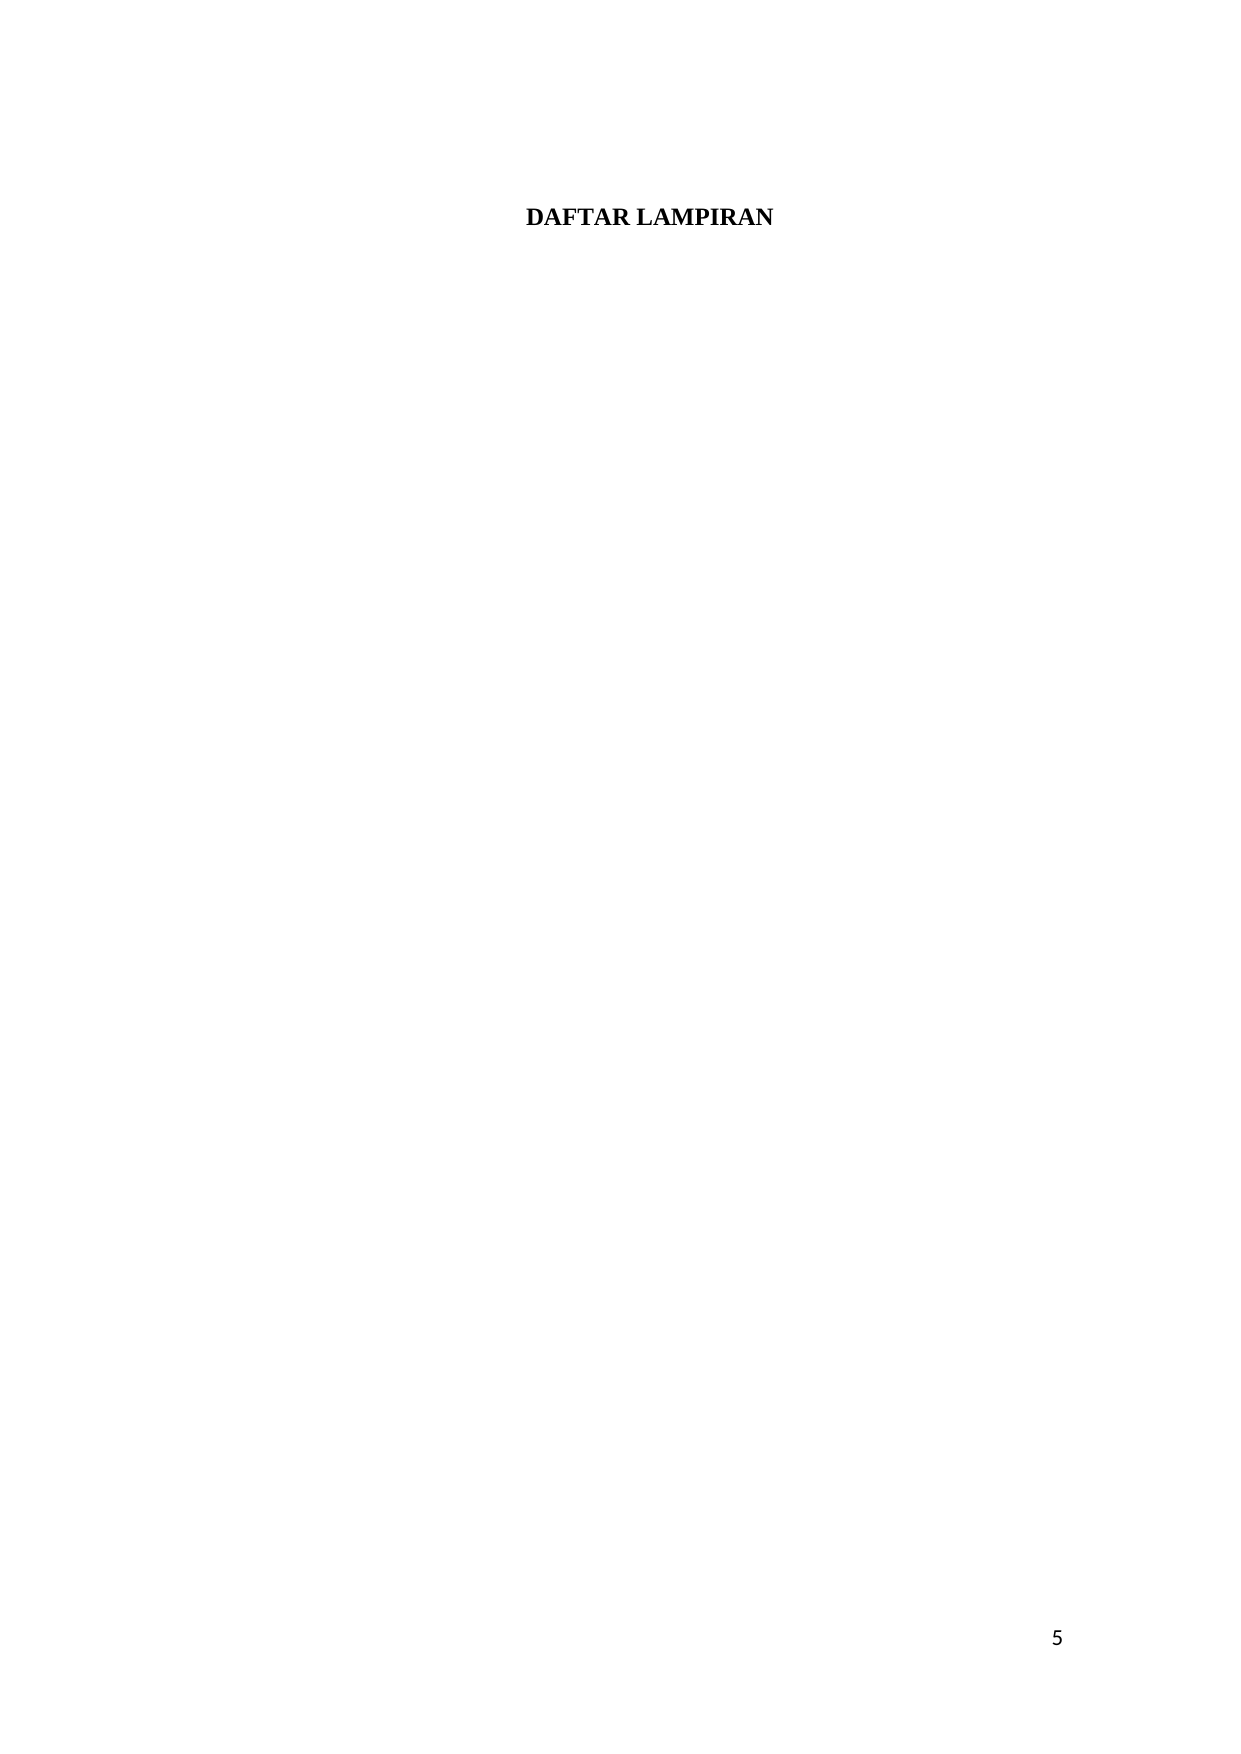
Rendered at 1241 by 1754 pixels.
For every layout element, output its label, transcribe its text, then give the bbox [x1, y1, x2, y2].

subtitle DAFTAR LAMPIRAN [236, 202, 1063, 231]
